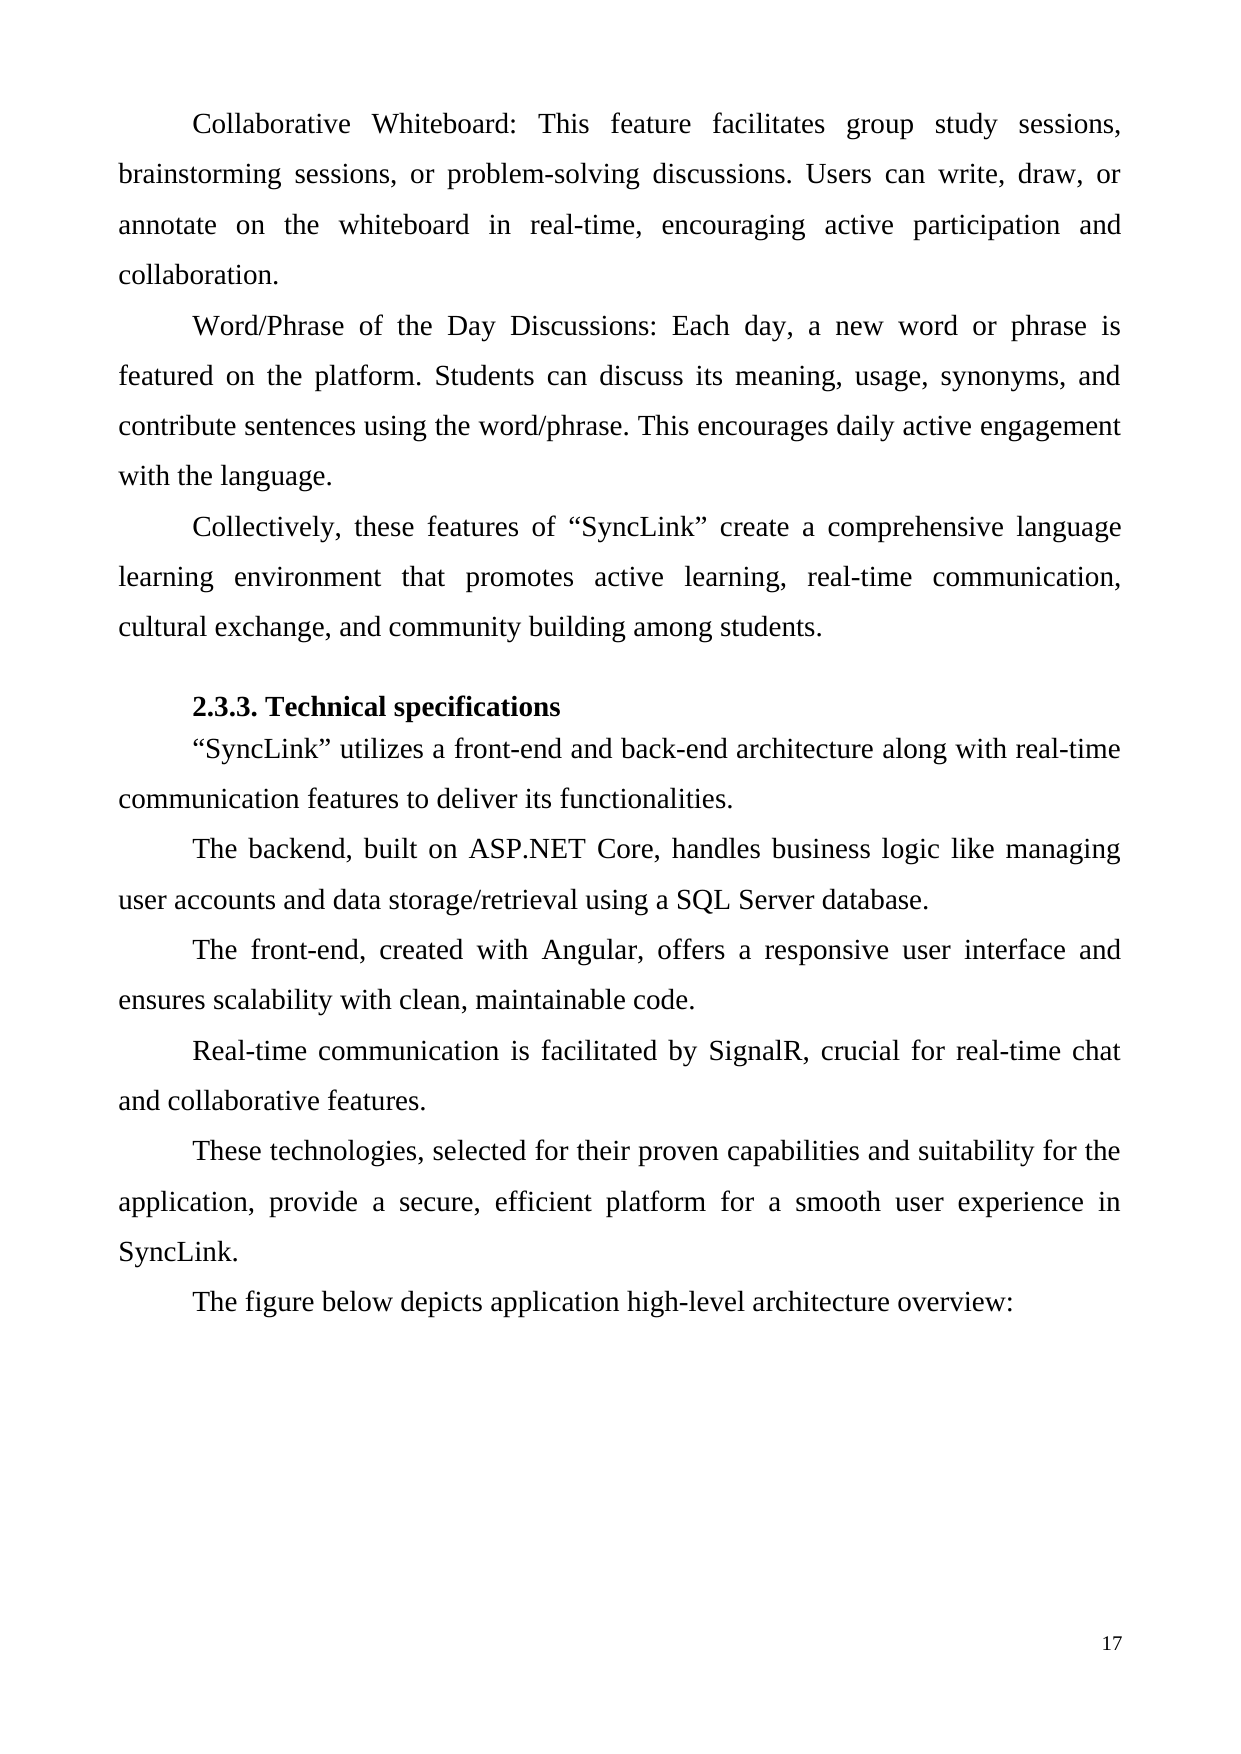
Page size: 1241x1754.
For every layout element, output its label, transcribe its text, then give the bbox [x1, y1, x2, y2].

text Collectively, these features of “SyncLink” create a comprehensive language learning environment that promotes active learning, real-time communication, cultural exchange, and community building among students. [118, 509, 1122, 643]
subtitle 2.3.3. Technical specifications [118, 689, 1122, 722]
text Collaborative Whiteboard: This feature facilitates group study sessions, brainstorming sessions, or problem-solving discussions. Users can write, draw, or annotate on the whiteboard in real-time, encouraging active participation and collaboration. [118, 106, 1122, 291]
text Real-time communication is facilitated by SignalR, crucial for real-time chat and collaborative features. [118, 1033, 1122, 1117]
text The front-end, created with Angular, offers a responsive user interface and ensures scalability with clean, maintainable code. [118, 932, 1122, 1016]
text “SyncLink” utilizes a front-end and back-end architecture along with real-time communication features to deliver its functionalities. [118, 731, 1122, 815]
text Word/Phrase of the Day Discussions: Each day, a new word or phrase is featured on the platform. Students can discuss its meaning, usage, synonyms, and contribute sentences using the word/phrase. This encourages daily active engagement with the language. [118, 308, 1122, 492]
text These technologies, selected for their proven capabilities and suitability for the application, provide a secure, efficient platform for a smooth user experience in SyncLink. [118, 1133, 1122, 1267]
text The backend, built on ASP.NET Core, handles business logic like managing user accounts and data storage/retrieval using a SQL Server database. [118, 831, 1122, 915]
text The figure below depicts application high-level architecture overview: [118, 1284, 1122, 1318]
